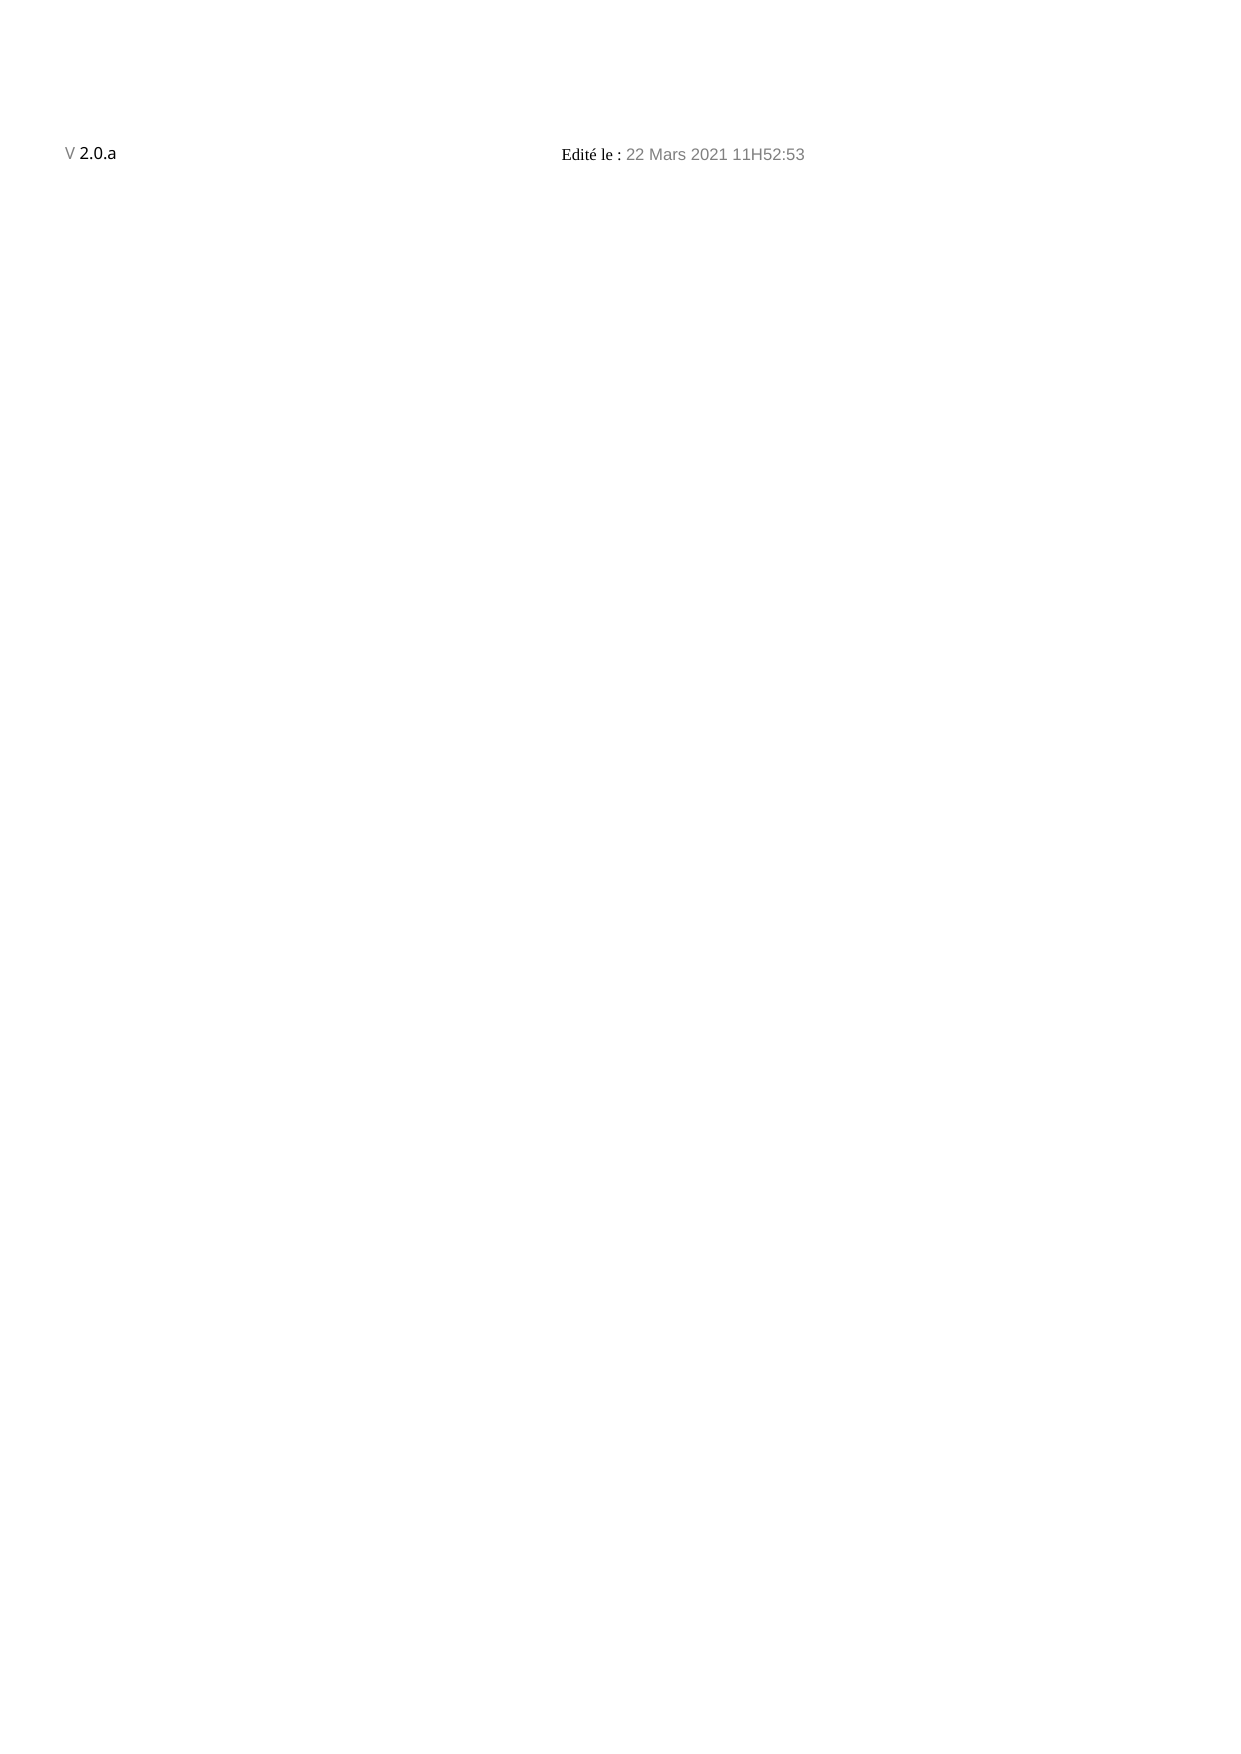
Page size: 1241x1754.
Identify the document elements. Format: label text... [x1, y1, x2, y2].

table_cell Edité le : 22 Mars 2021 11H52:53 [555, 89, 1174, 164]
table_cell V 2.0.a [59, 89, 555, 164]
